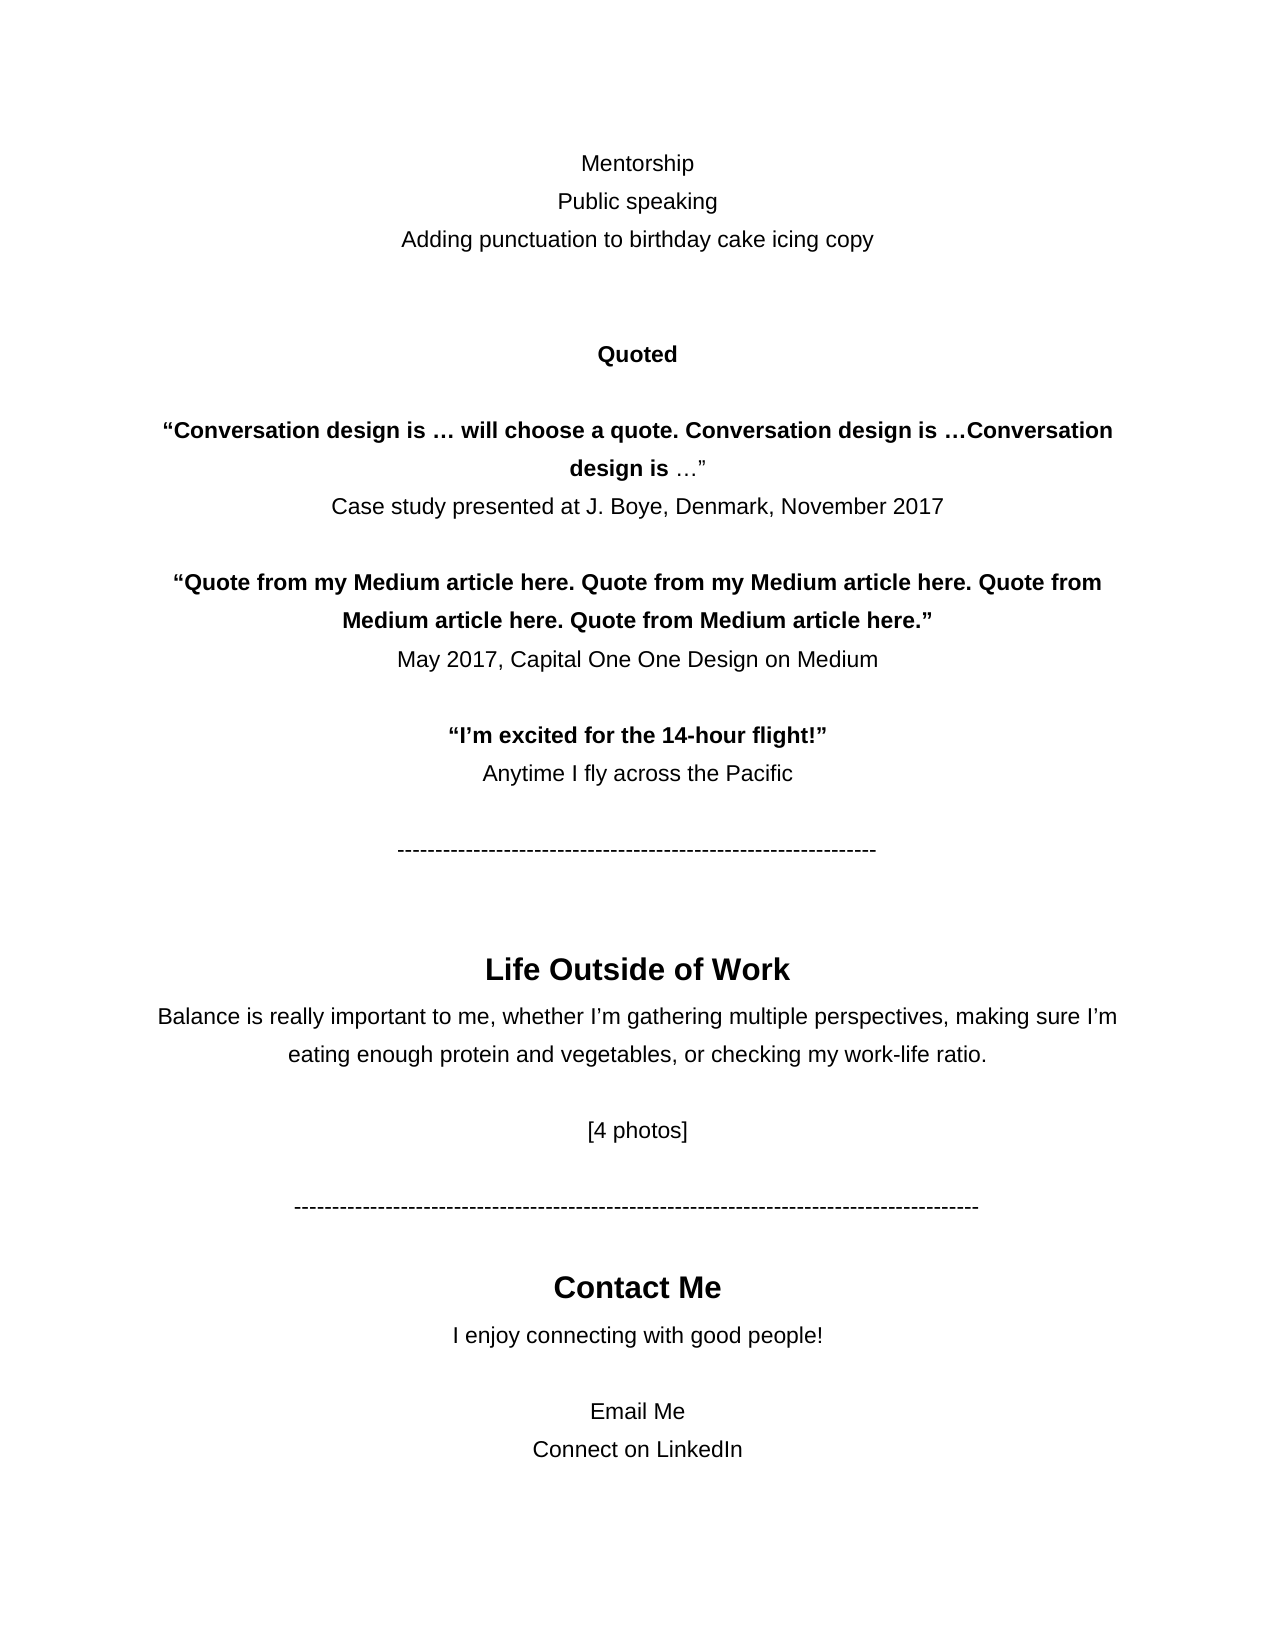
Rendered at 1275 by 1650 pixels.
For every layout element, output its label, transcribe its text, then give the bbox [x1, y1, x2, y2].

text [4 photos] [150, 1117, 1125, 1143]
text “I’m excited for the 14-hour flight!” [150, 722, 1125, 748]
text Adding punctuation to birthday cake icing copy [150, 226, 1125, 253]
text --------------------------------------------------------------- [150, 836, 1125, 863]
text Life Outside of Work [150, 951, 1125, 987]
text Connect on LinkedIn [150, 1436, 1125, 1462]
text May 2017, Capital One One Design on Medium [150, 646, 1125, 672]
text ------------------------------------------------------------------------------------------ [150, 1193, 1125, 1220]
text Email Me [150, 1398, 1125, 1424]
text Case study presented at J. Boye, Denmark, November 2017 [150, 493, 1125, 519]
text “Conversation design is … will choose a quote. Conversation design is …Conversation design is …” [150, 417, 1125, 481]
text “Quote from my Medium article here. Quote from my Medium article here. Quote from Medium article here. Quote from Medium article here.” [150, 569, 1125, 634]
text Mentorship [150, 150, 1125, 176]
text Contact Me [150, 1269, 1125, 1306]
text Anytime I fly across the Pacific [150, 760, 1125, 786]
text Balance is really important to me, whether I’m gathering multiple perspectives, making sure I’m eating enough protein and vegetables, or checking my work-life ratio. [150, 1003, 1125, 1067]
text Quoted [150, 341, 1125, 367]
text Public speaking [150, 188, 1125, 214]
text I enjoy connecting with good people! [150, 1322, 1125, 1348]
